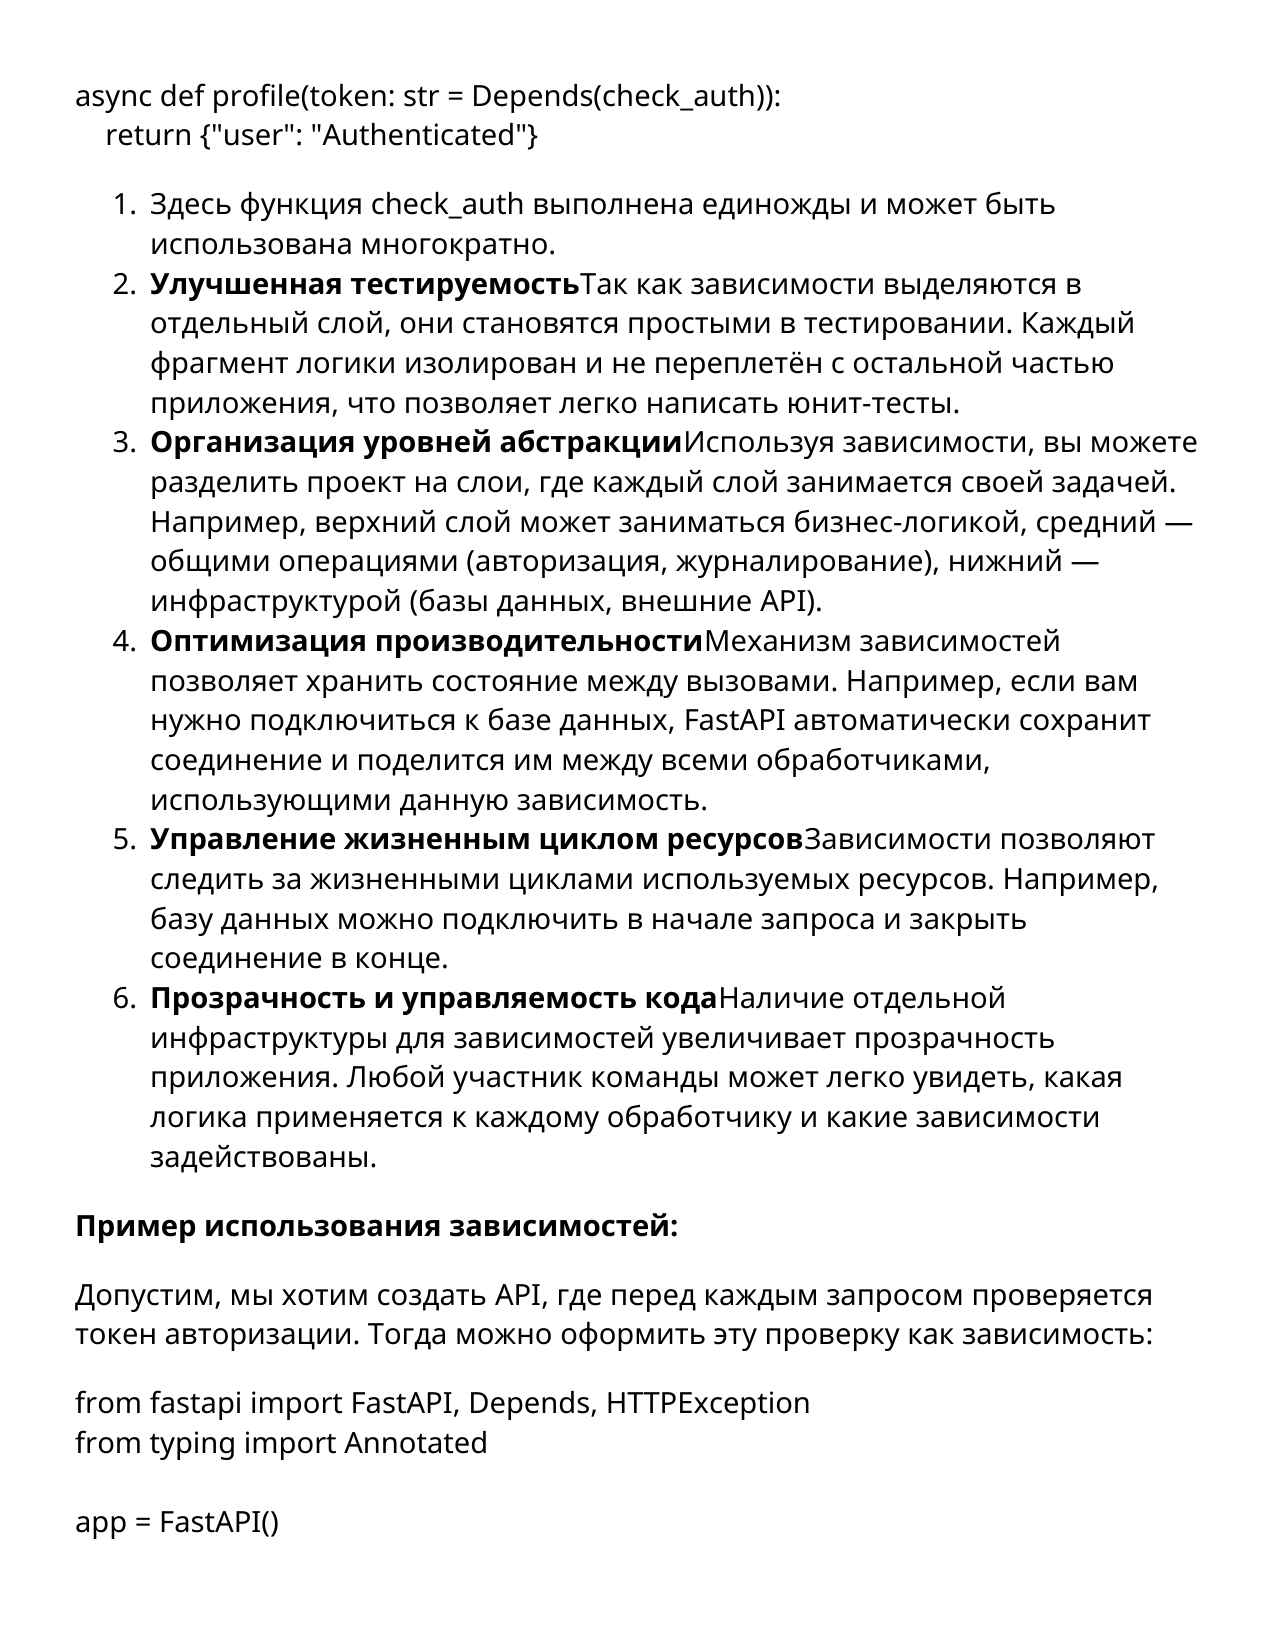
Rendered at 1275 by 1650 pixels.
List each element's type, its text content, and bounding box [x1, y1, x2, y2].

text app = FastAPI() [75, 1501, 1200, 1541]
text async def profile(token: str = Depends(check_auth)): [75, 75, 1200, 115]
list Улучшенная тестируемостьТак как зависимости выделяются в отдельный слой, они становятся простыми в тестировании. Каждый фрагмент логики изолирован и не переплетён с остальной частью приложения, что позволяет легко написать юнит-тесты. [112, 263, 1200, 422]
text Допустим, мы хотим создать API, где перед каждым запросом проверяется токен авторизации. Тогда можно оформить эту проверку как зависимость: [75, 1274, 1200, 1353]
text return {"user": "Authenticated"} [75, 115, 1200, 154]
text from typing import Annotated [75, 1422, 1200, 1462]
list Здесь функция check_auth выполнена единожды и может быть использована многократно. [112, 183, 1200, 263]
list Прозрачность и управляемость кодаНаличие отдельной инфраструктуры для зависимостей увеличивает прозрачность приложения. Любой участник команды может легко увидеть, какая логика применяется к каждому обработчику и какие зависимости задействованы. [112, 977, 1200, 1176]
list Оптимизация производительностиМеханизм зависимостей позволяет хранить состояние между вызовами. Например, если вам нужно подключиться к базе данных, FastAPI автоматически сохранит соединение и поделится им между всеми обработчиками, использующими данную зависимость. [112, 620, 1200, 818]
text Пример использования зависимостей: [75, 1205, 1200, 1244]
list Организация уровней абстракцииИспользуя зависимости, вы можете разделить проект на слои, где каждый слой занимается своей задачей. Например, верхний слой может заниматься бизнес-логикой, средний — общими операциями (авторизация, журналирование), нижний — инфраструктурой (базы данных, внешние API). [112, 422, 1200, 620]
list Управление жизненным циклом ресурсовЗависимости позволяют следить за жизненными циклами используемых ресурсов. Например, базу данных можно подключить в начале запроса и закрыть соединение в конце. [112, 818, 1200, 977]
text from fastapi import FastAPI, Depends, HTTPException [75, 1382, 1200, 1422]
